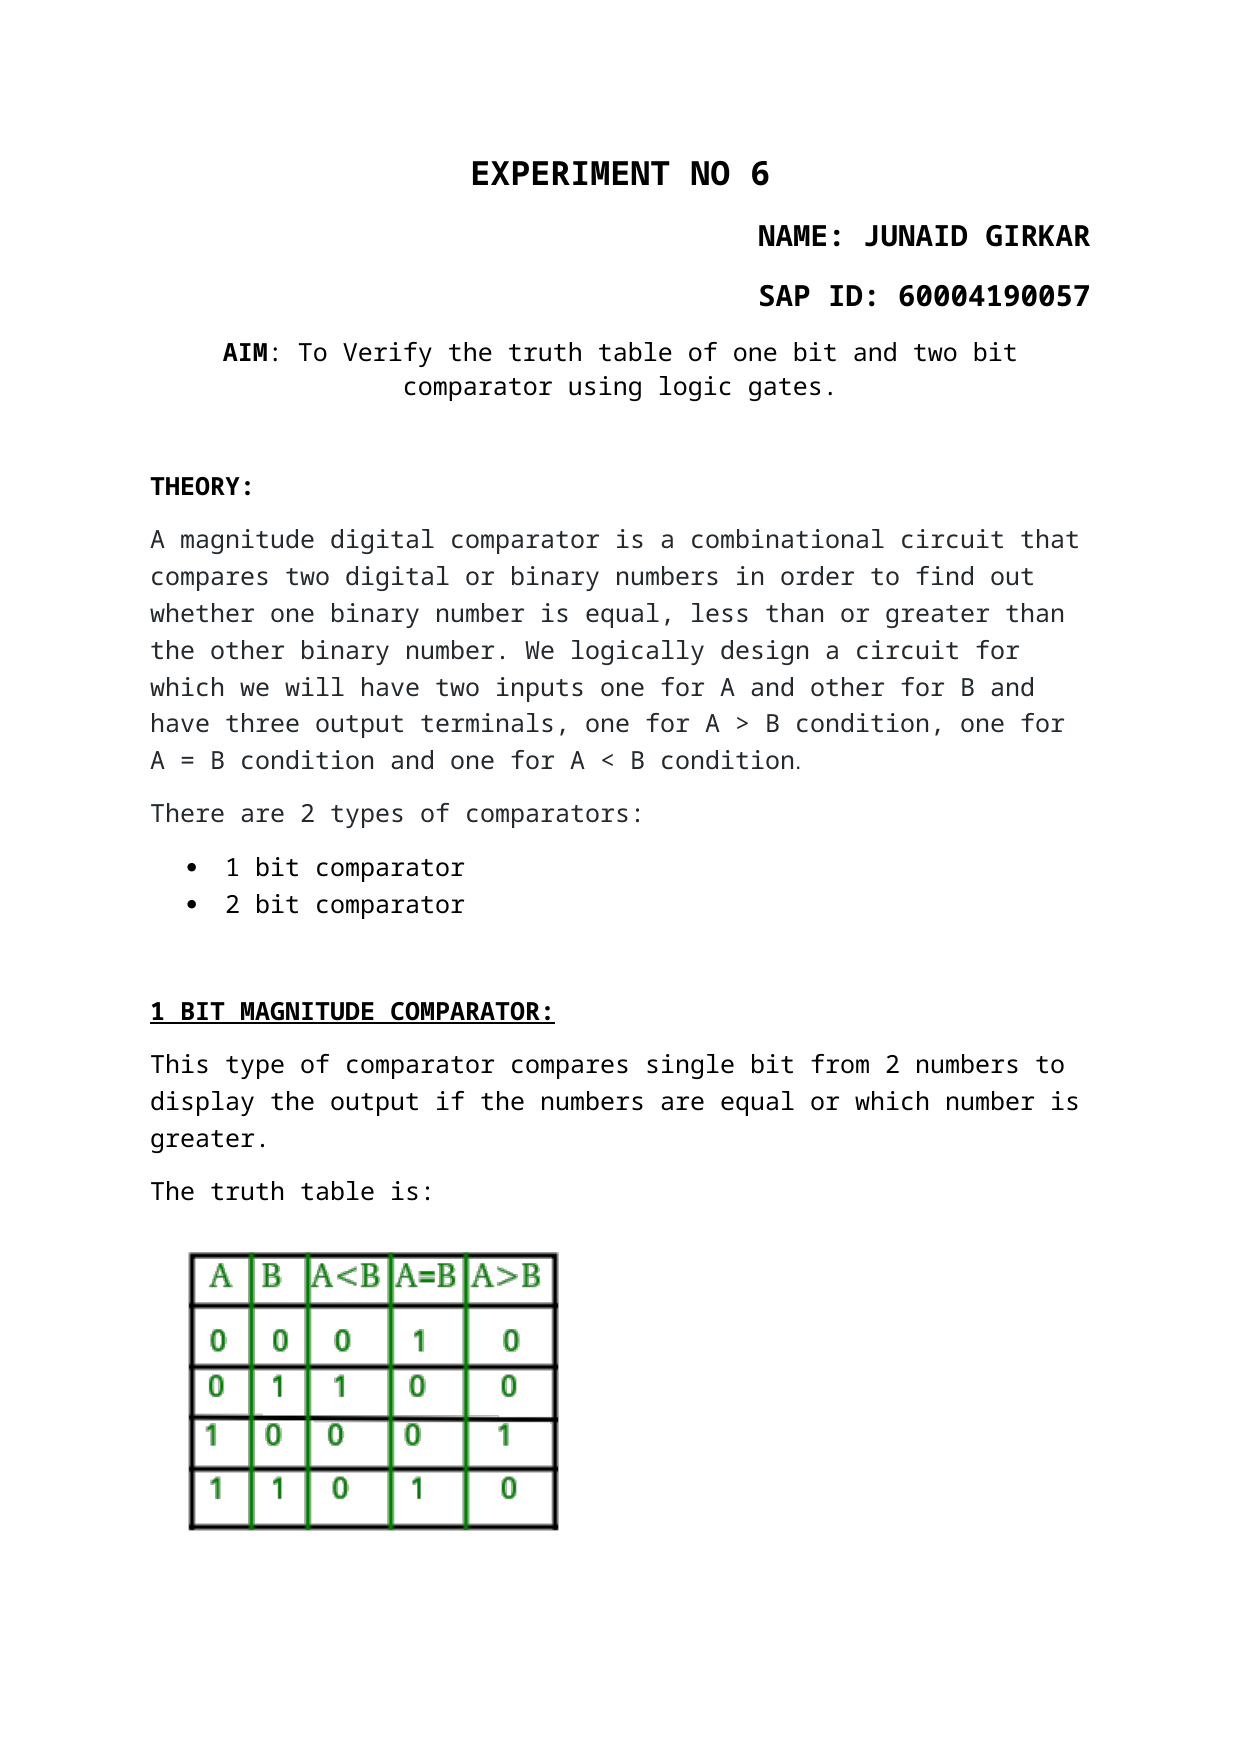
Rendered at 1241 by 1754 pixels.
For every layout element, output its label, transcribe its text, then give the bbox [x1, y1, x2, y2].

text EXPERIMENT NO 6 [150, 150, 1090, 195]
text The truth table is: [150, 1174, 1090, 1208]
list 1 bit comparator [187, 849, 1090, 884]
text This type of comparator compares single bit from 2 numbers to display the output if the numbers are equal or which number is greater. [150, 1047, 1090, 1154]
subtitle AIM: To Verify the truth table of one bit and two bit comparator using logic gates. [150, 334, 1090, 403]
picture [150, 1227, 593, 1576]
text A magnitude digital comparator is a combinational circuit that compares two digital or binary numbers in order to find out whether one binary number is equal, less than or greater than the other binary number. We logically design a circuit for which we will have two inputs one for A and other for B and have three output terminals, one for A > B condition, one for A = B condition and one for A < B condition. [150, 522, 1090, 777]
text NAME: JUNAID GIRKAR [150, 216, 1090, 255]
text THEORY: [150, 469, 1090, 503]
text 1 BIT MAGNITUDE COMPARATOR: [150, 993, 1090, 1027]
list 2 bit comparator [187, 886, 1090, 920]
text There are 2 types of comparators: [150, 796, 1090, 830]
text SAP ID: 60004190057 [150, 275, 1090, 315]
